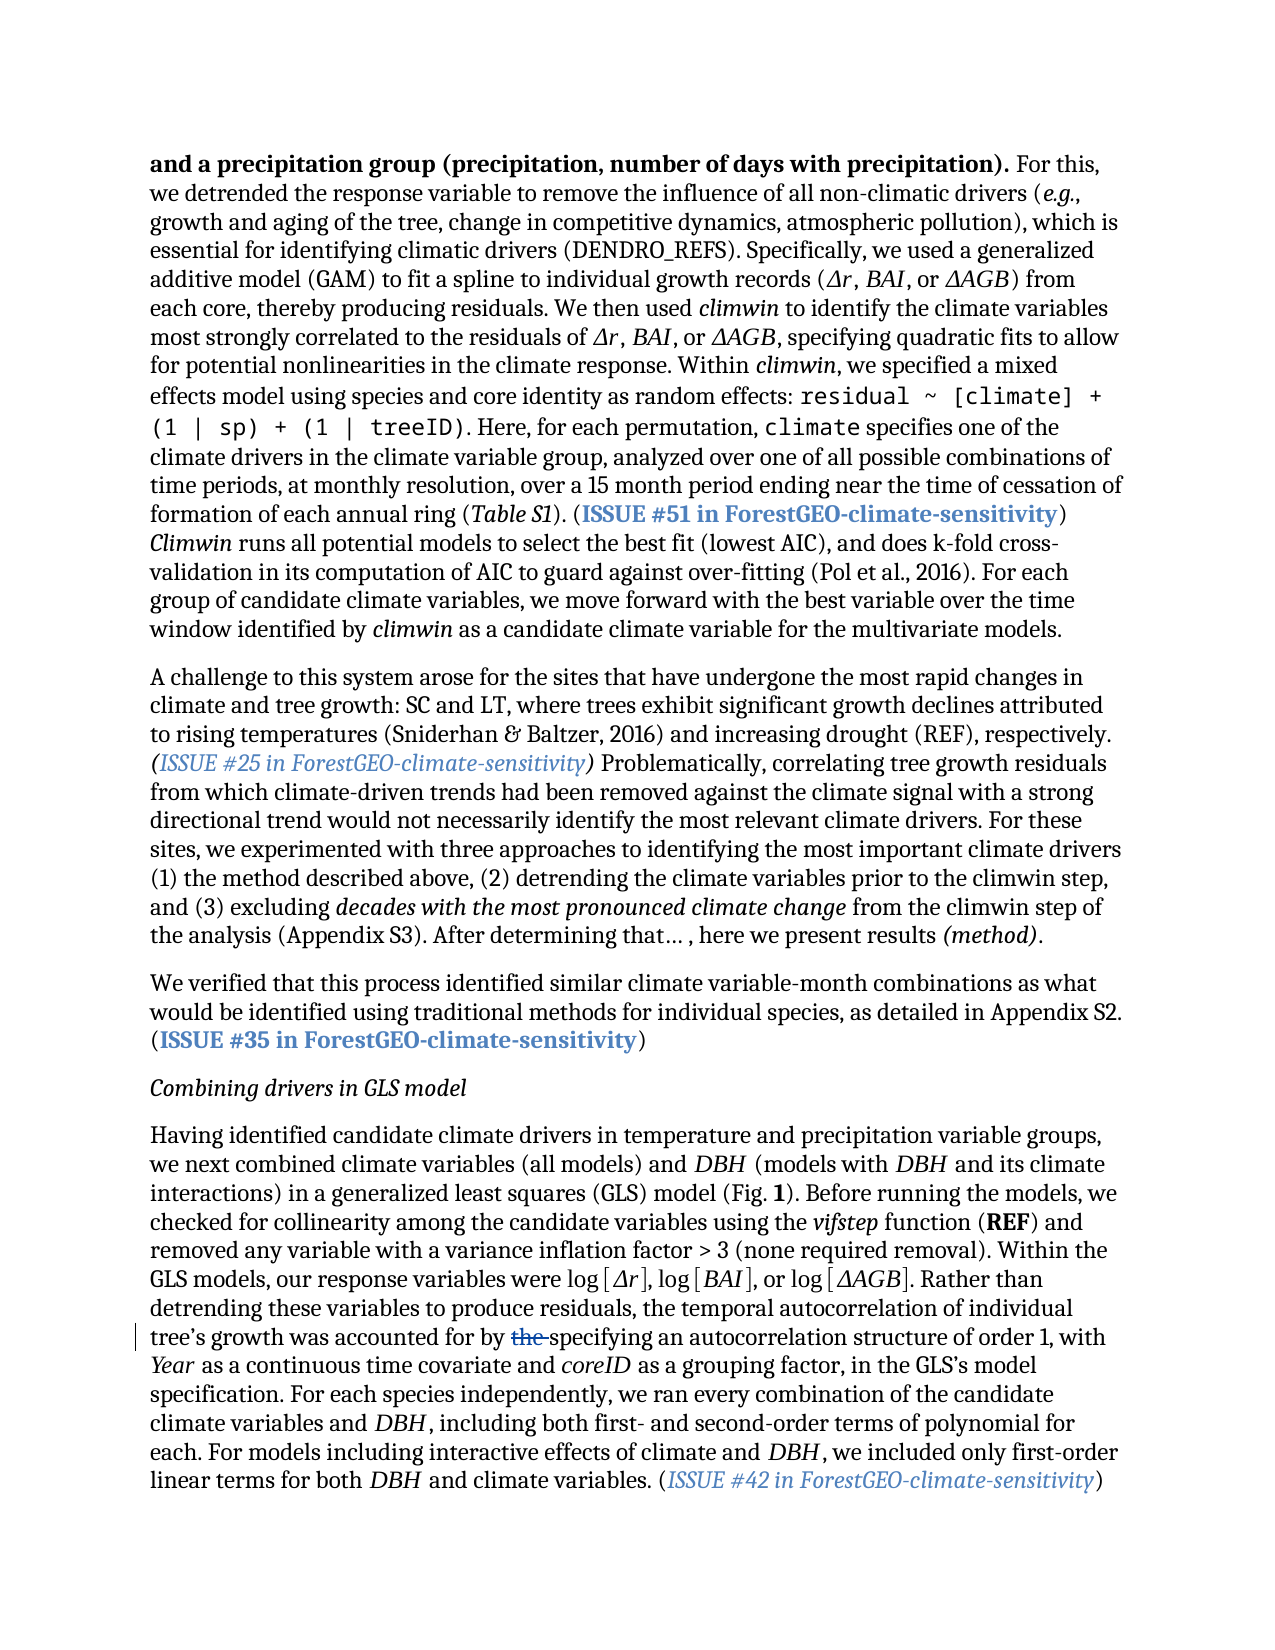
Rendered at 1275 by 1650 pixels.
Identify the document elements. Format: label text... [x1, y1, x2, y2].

text Combining drivers in GLS model [150, 1074, 1125, 1102]
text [150, 1121, 1125, 1495]
text A challenge to this system arose for the sites that have undergone the most rapid changes in climate and tree growth: SC and LT, where trees exhibit significant growth declines attributed to rising temperatures (Sniderhan & Baltzer, 2016) and increasing drought (REF), respectively. (ISSUE #25 in ForestGEO-climate-sensitivity) Problematically, correlating tree growth residuals from which climate-driven trends had been removed against the climate signal with a strong directional trend would not necessarily identify the most relevant climate drivers. For these sites, we experimented with three approaches to identifying the most important climate drivers (1) the method described above, (2) detrending the climate variables prior to the climwin step, and (3) excluding decades with the most pronounced climate change from the climwin step of the analysis (Appendix S3). After determining that… , here we present results (method). [150, 662, 1125, 950]
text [150, 150, 1125, 644]
text We verified that this process identified similar climate variable-month combinations as what would be identified using traditional methods for individual species, as detailed in Appendix S2. (ISSUE #35 in ForestGEO-climate-sensitivity) [150, 969, 1125, 1055]
